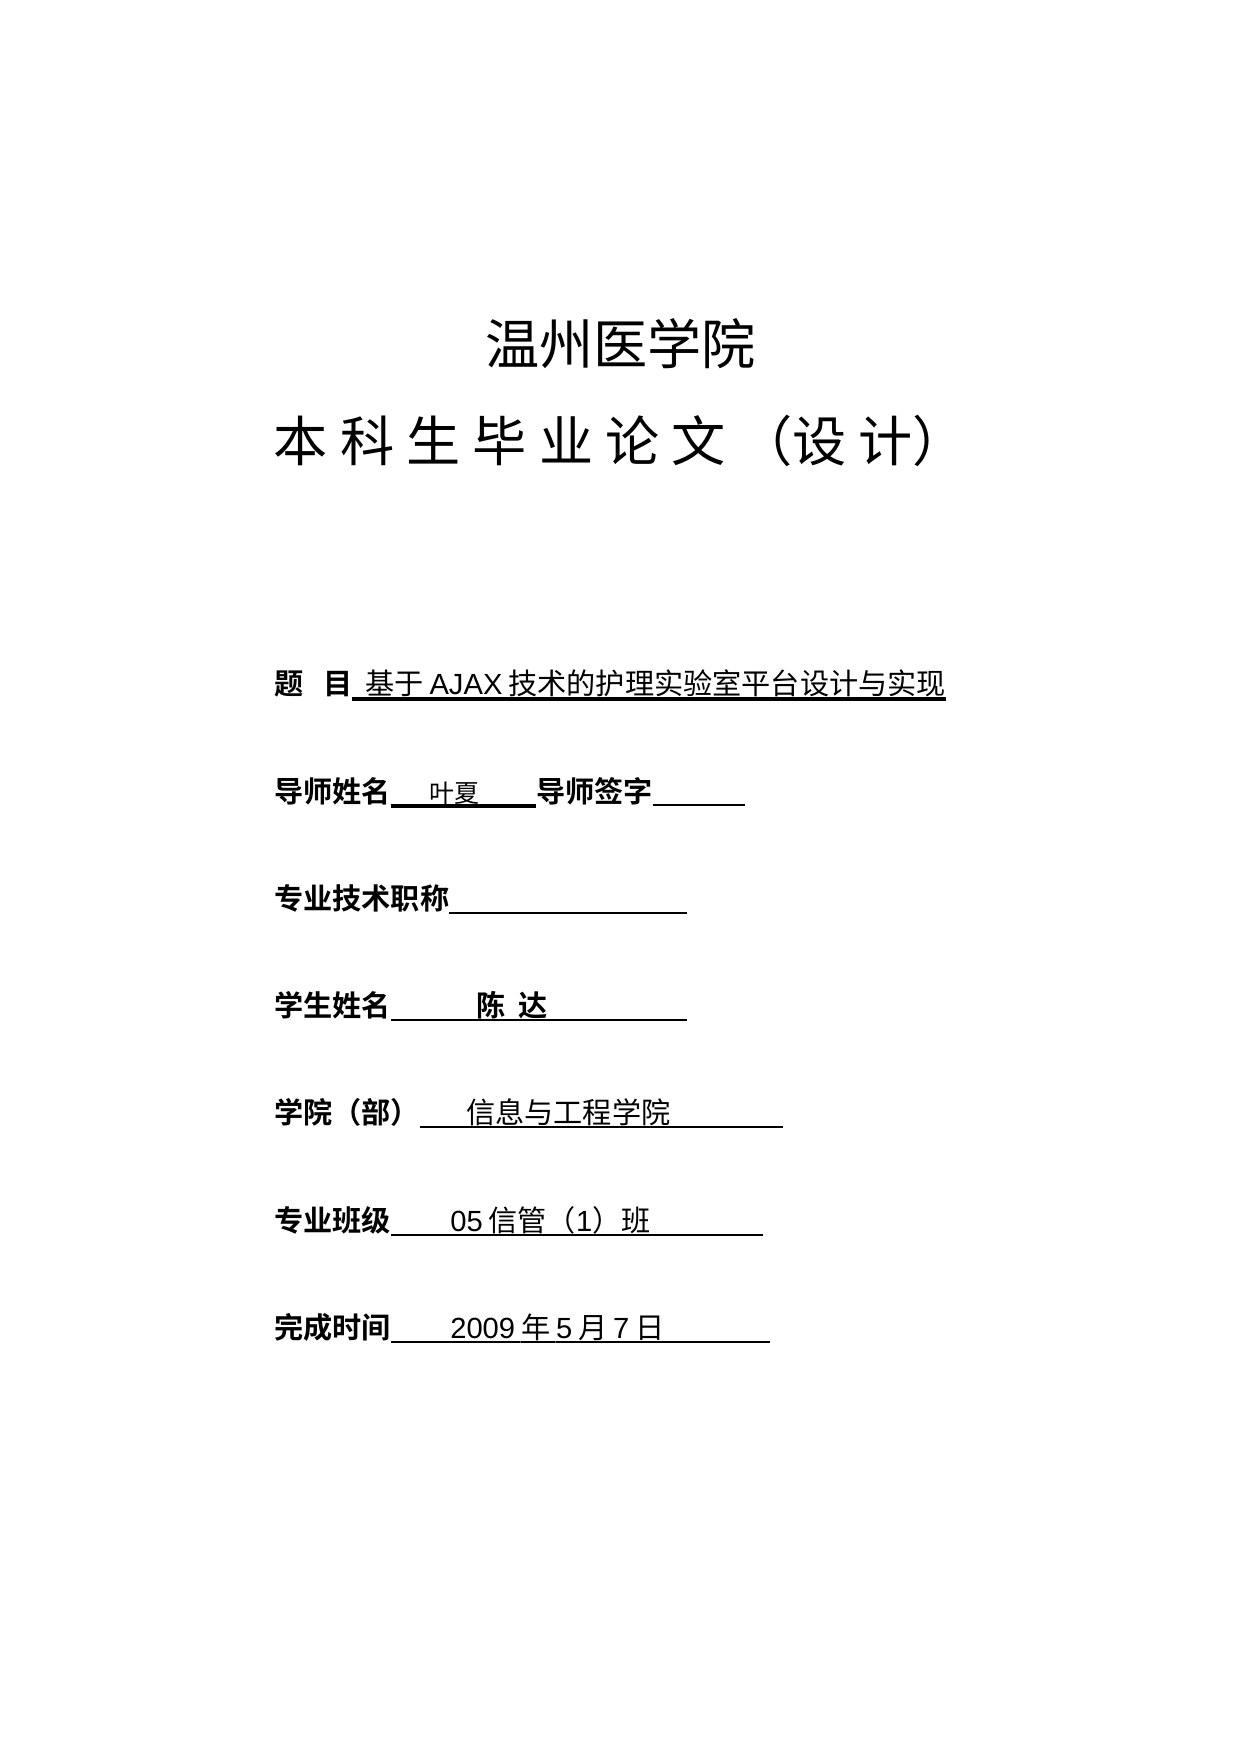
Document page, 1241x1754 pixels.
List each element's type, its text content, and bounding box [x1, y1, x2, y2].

text 本 科 生 毕 业 论 文 （设 计） [187, 389, 1053, 487]
text 完成时间 [187, 1293, 1053, 1358]
text 题 目 基于AJAX技术的护理实验室平台设计与实现 [187, 649, 1053, 714]
text 学生姓名 陈 达 [187, 971, 1053, 1036]
text 温州医学院 [187, 292, 1053, 389]
text 专业技术职称 [187, 864, 1053, 929]
text 专业班级 05信管（1）班 [187, 1186, 1053, 1251]
text 学院（部） 信息与工程学院 [187, 1079, 1053, 1144]
text 导师姓名 叶夏 导师签字 [187, 757, 1053, 822]
